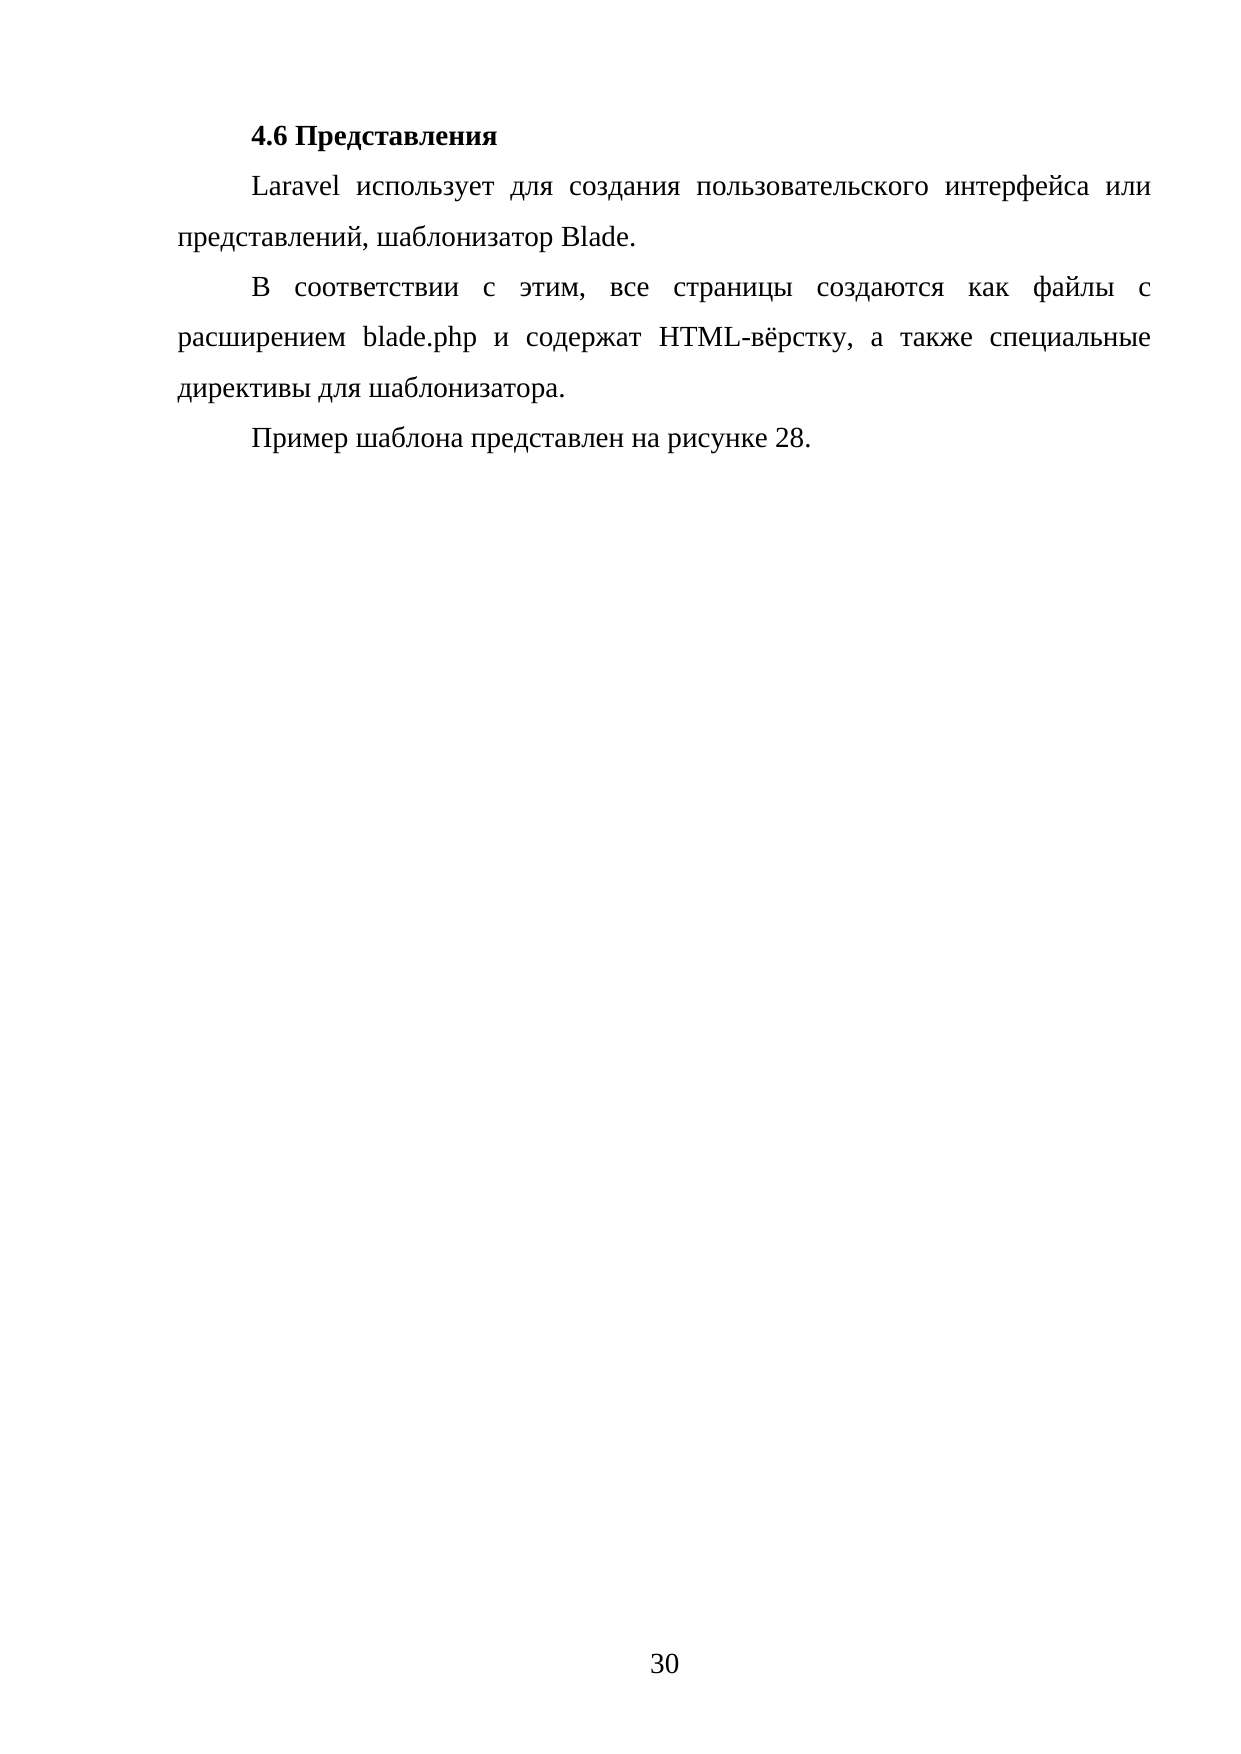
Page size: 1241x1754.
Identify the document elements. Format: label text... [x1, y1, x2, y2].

text В соответствии с этим, все страницы создаются как файлы с расширением blade.php и содержат HTML-вёрстку, а также специальные директивы для шаблонизатора. [177, 269, 1152, 403]
text Пример шаблона представлен на рисунке 28. [177, 420, 1152, 453]
text Laravel использует для создания пользовательского интерфейса или представлений, шаблонизатор Blade. [177, 168, 1152, 252]
text 4.6 Представления [177, 118, 1152, 152]
